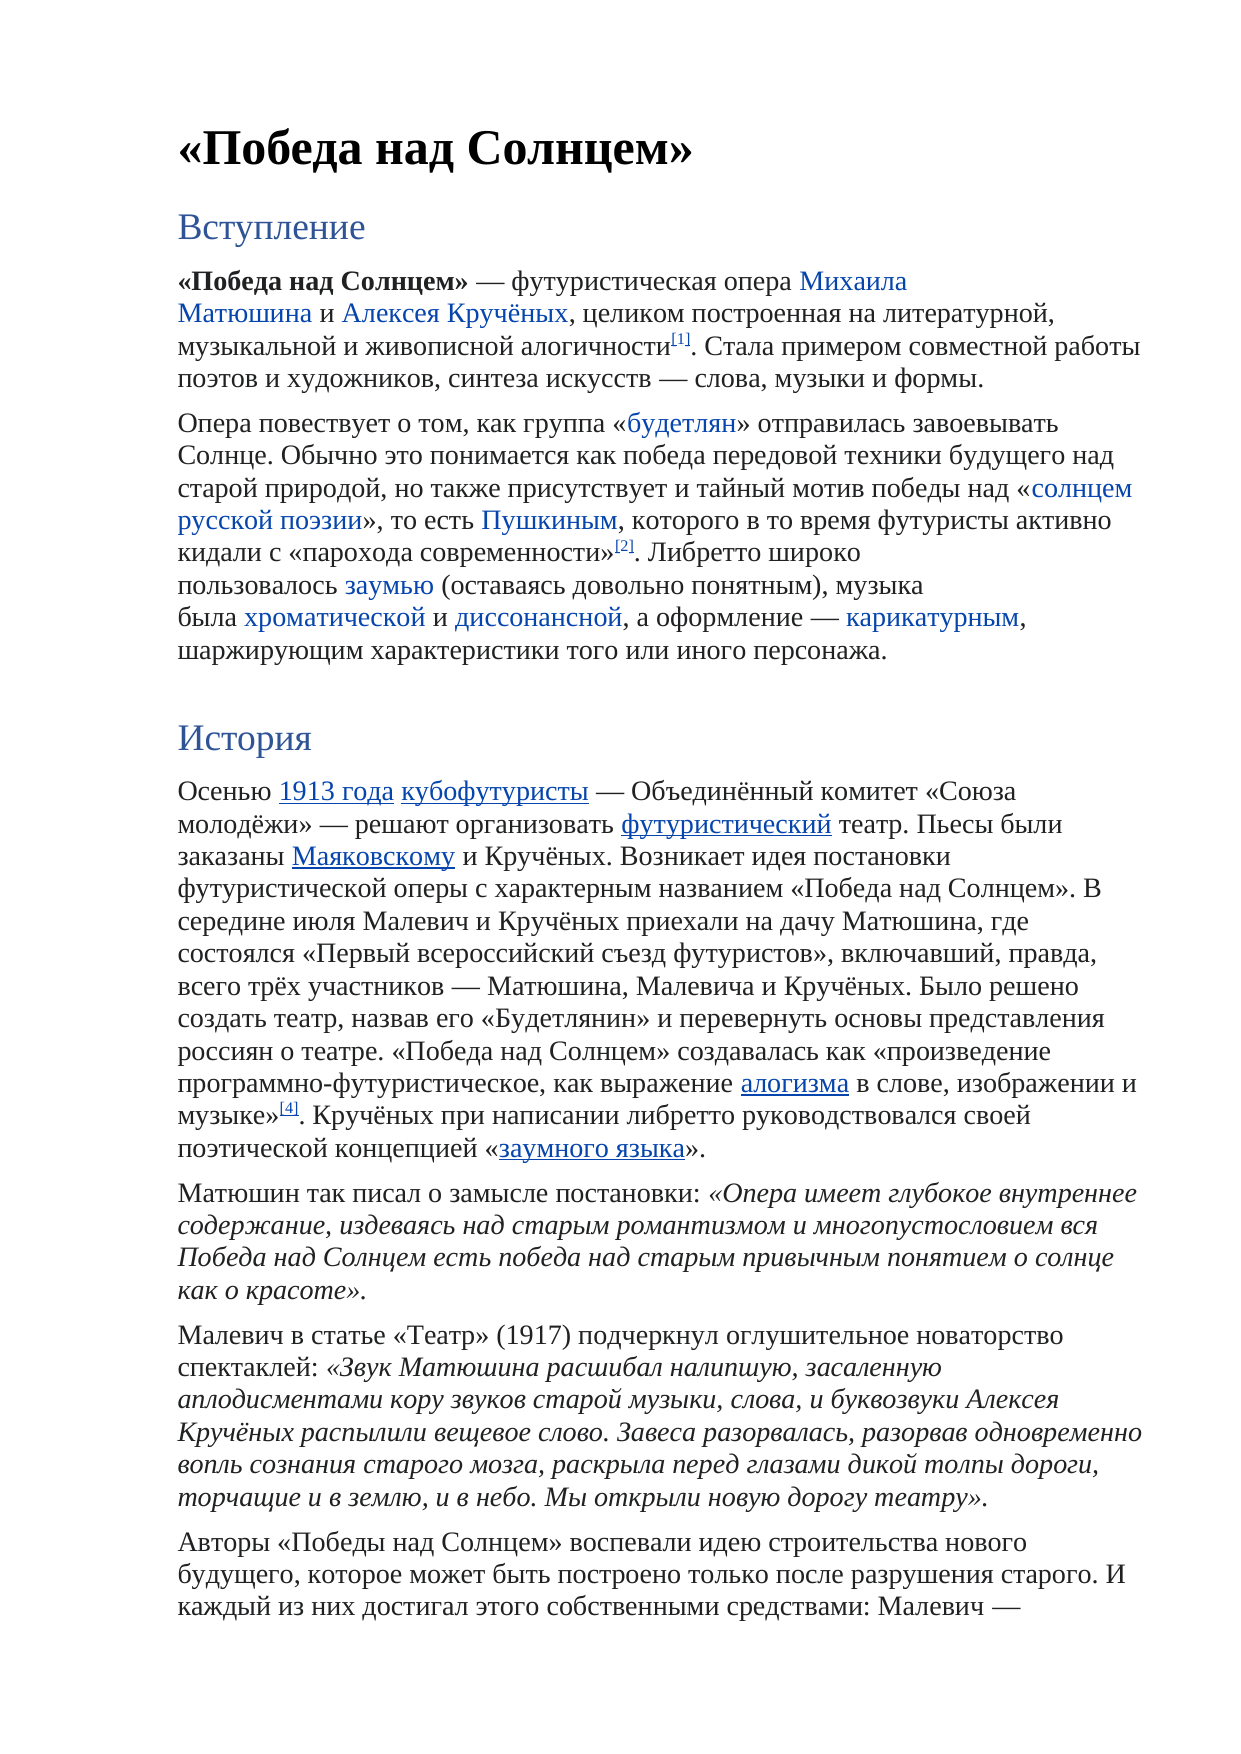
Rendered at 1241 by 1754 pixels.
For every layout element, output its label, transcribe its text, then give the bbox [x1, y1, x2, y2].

subtitle Вступление [177, 205, 1152, 248]
text Осенью 1913 года кубофутуристы — Объединённый комитет «Союза молодёжи» — решают организовать футуристический театр. Пьесы были заказаны Маяковскому и Кручёных. Возникает идея постановки футуристической оперы с характерным названием «Победа над Солнцем». В середине июля Малевич и Кручёных приехали на дачу Матюшина, где состоялся «Первый всероссийский съезд футуристов», включавший, правда, всего трёх участников — Матюшина, Малевича и Кручёных. Было решено создать театр, назвав его «Будетлянин» и перевернуть основы представления россиян о театре. «Победа над Солнцем» создавалась как «произведение программно-футуристическое, как выражение алогизма в слове, изображении и музыке»[4]. Кручёных при написании либретто руководствовался своей поэтической концепцией «заумного языка». [177, 774, 1152, 1163]
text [177, 1524, 1152, 1622]
subtitle История [177, 715, 1152, 758]
text Опера повествует о том, как группа «будетлян» отправилась завоевывать Солнце. Обычно это понимается как победа передовой техники будущего над старой природой, но также присутствует и тайный мотив победы над «солнцем русской поэзии», то есть Пушкиным, которого в то время футуристы активно кидали с «парохода современности»[2]. Либретто широко пользовалось заумью (оставаясь довольно понятным), музыка была хроматической и диссонансной, а оформление — карикатурным, шаржирующим характеристики того или иного персонажа. [177, 406, 1152, 665]
text «Победа над Солнцем» — футуристическая опера Михаила Матюшина и Алексея Кручёных, целиком построенная на литературной, музыкальной и живописной алогичности[1]. Стала примером совместной работы поэтов и художников, синтеза искусств — слова, музыки и формы. [177, 264, 1152, 393]
text Матюшин так писал о замысле постановки: «Опера имеет глубокое внутреннее содержание, издеваясь над старым романтизмом и многопустословием вся Победа над Солнцем есть победа над старым привычным понятием о солнце как о красоте». [177, 1176, 1152, 1305]
text Малевич в статье «Театр» (1917) подчеркнул оглушительное новаторство спектаклей: «Звук Матюшина расшибал налипшую, засаленную аплодисментами кору звуков старой музыки, слова, и буквозвуки Алексея Кручёных распылили вещевое слово. Завеса разорвалась, разорвав одновременно вопль сознания старого мозга, раскрыла перед глазами дикой толпы дороги, торчащие и в землю, и в небо. Мы открыли новую дорогу театру». [177, 1318, 1152, 1512]
subtitle «Победа над Солнцем» [177, 118, 1152, 176]
